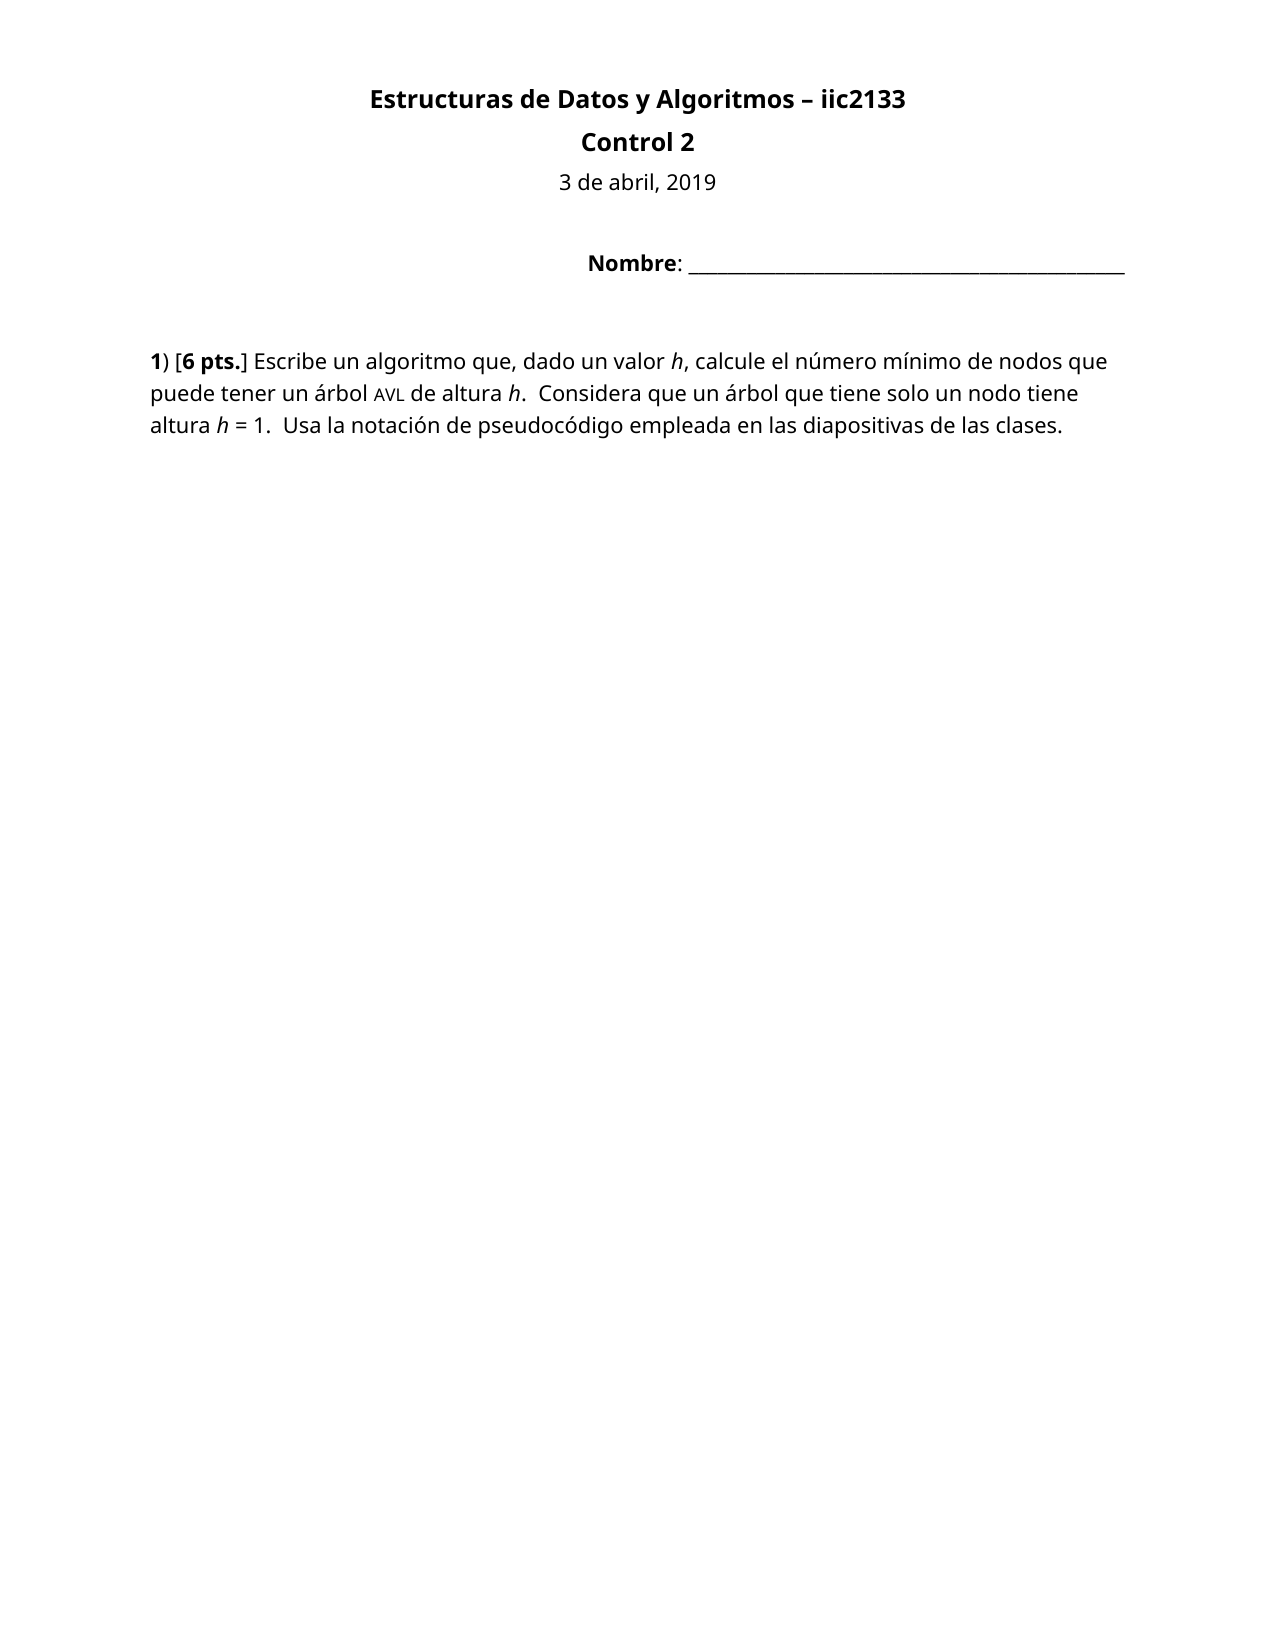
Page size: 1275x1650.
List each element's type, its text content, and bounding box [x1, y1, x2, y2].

text 3 de abril, 2019 [150, 167, 1125, 197]
text Estructuras de Datos y Algoritmos – iic2133 [150, 81, 1125, 115]
text 1) [6 pts.] Escribe un algoritmo que, dado un valor h, calcule el número mínimo de nodos que puede tener un árbol avl de altura h. Considera que un árbol que tiene solo un nodo tiene altura h = 1. Usa la notación de pseudocódigo empleada en las diapositivas de las clases. [150, 346, 1125, 439]
text Control 2 [150, 124, 1125, 158]
text Nombre: _____________________________________________ [150, 248, 1125, 278]
